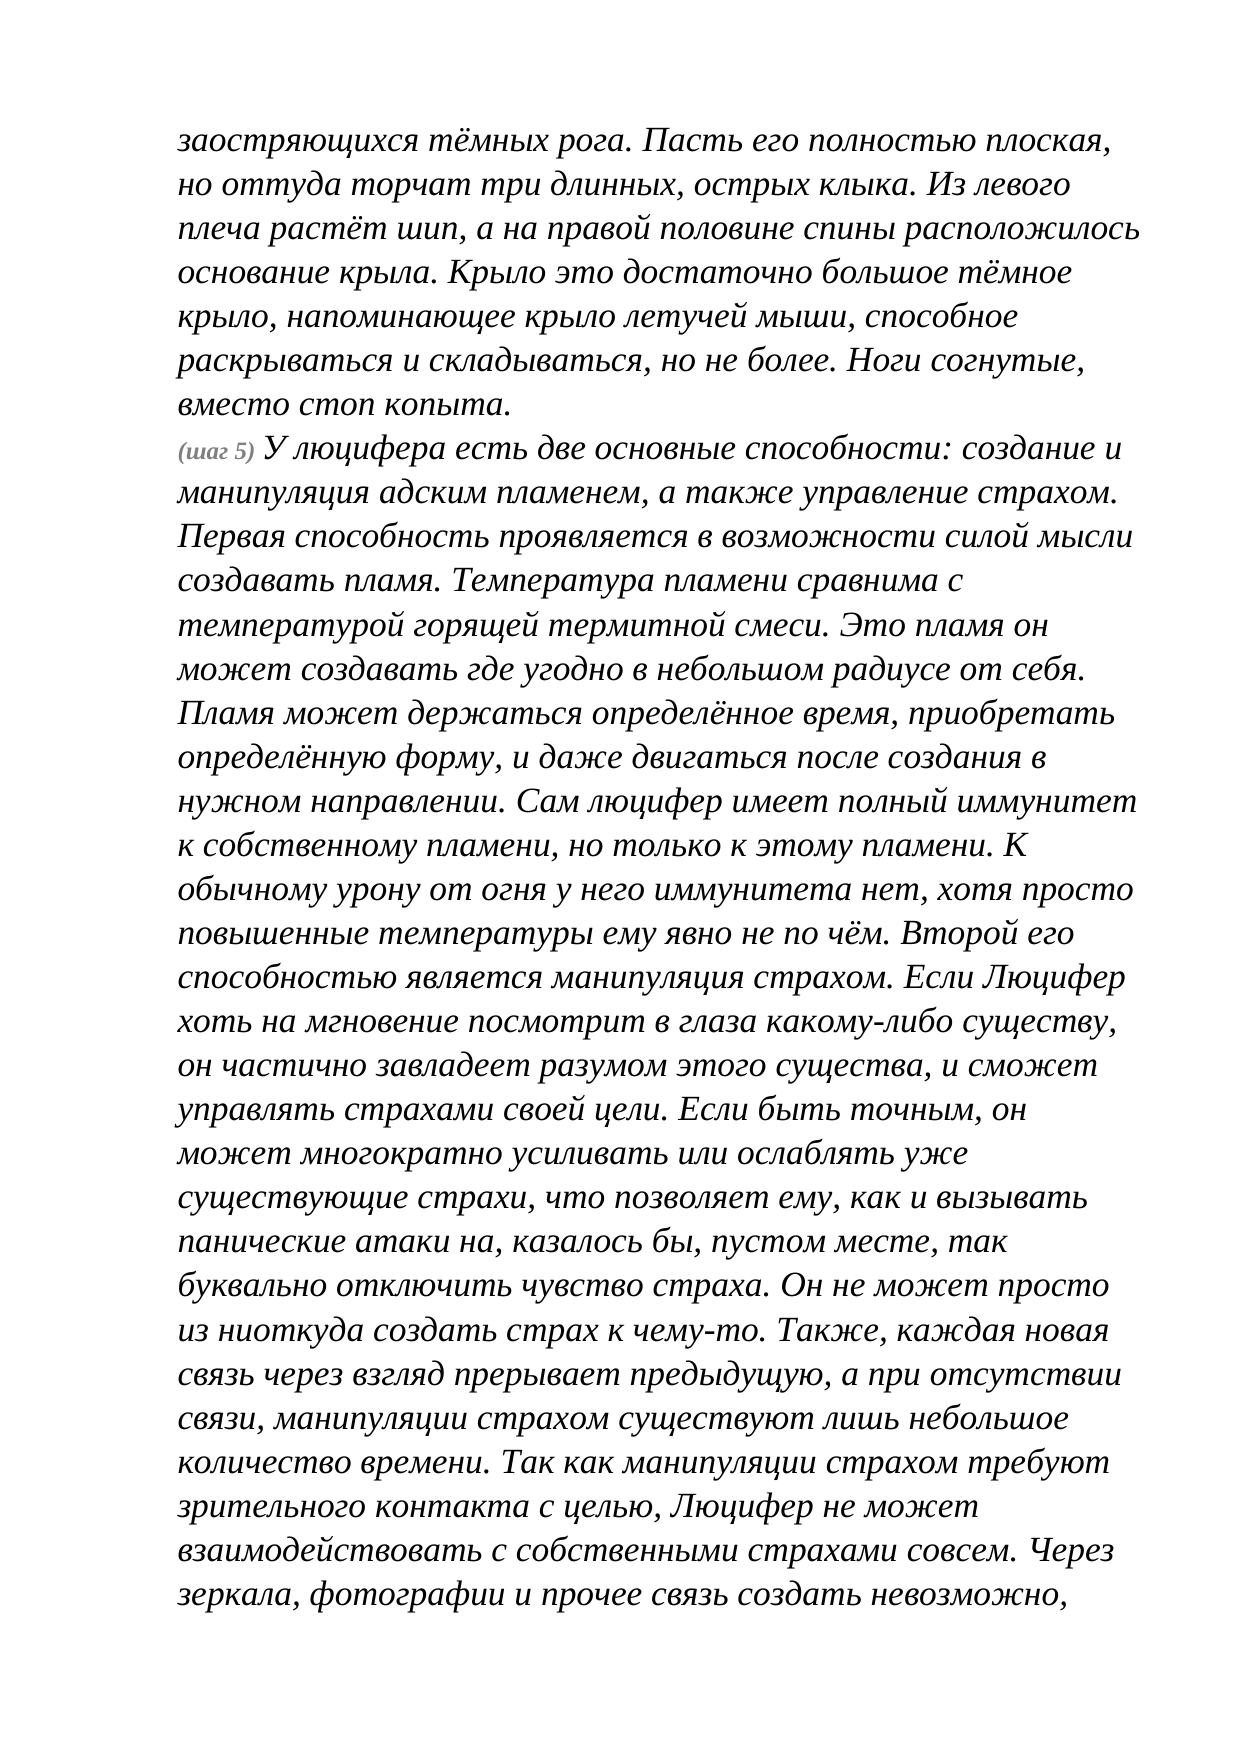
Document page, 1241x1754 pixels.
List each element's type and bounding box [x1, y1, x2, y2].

text [177, 118, 1152, 1613]
